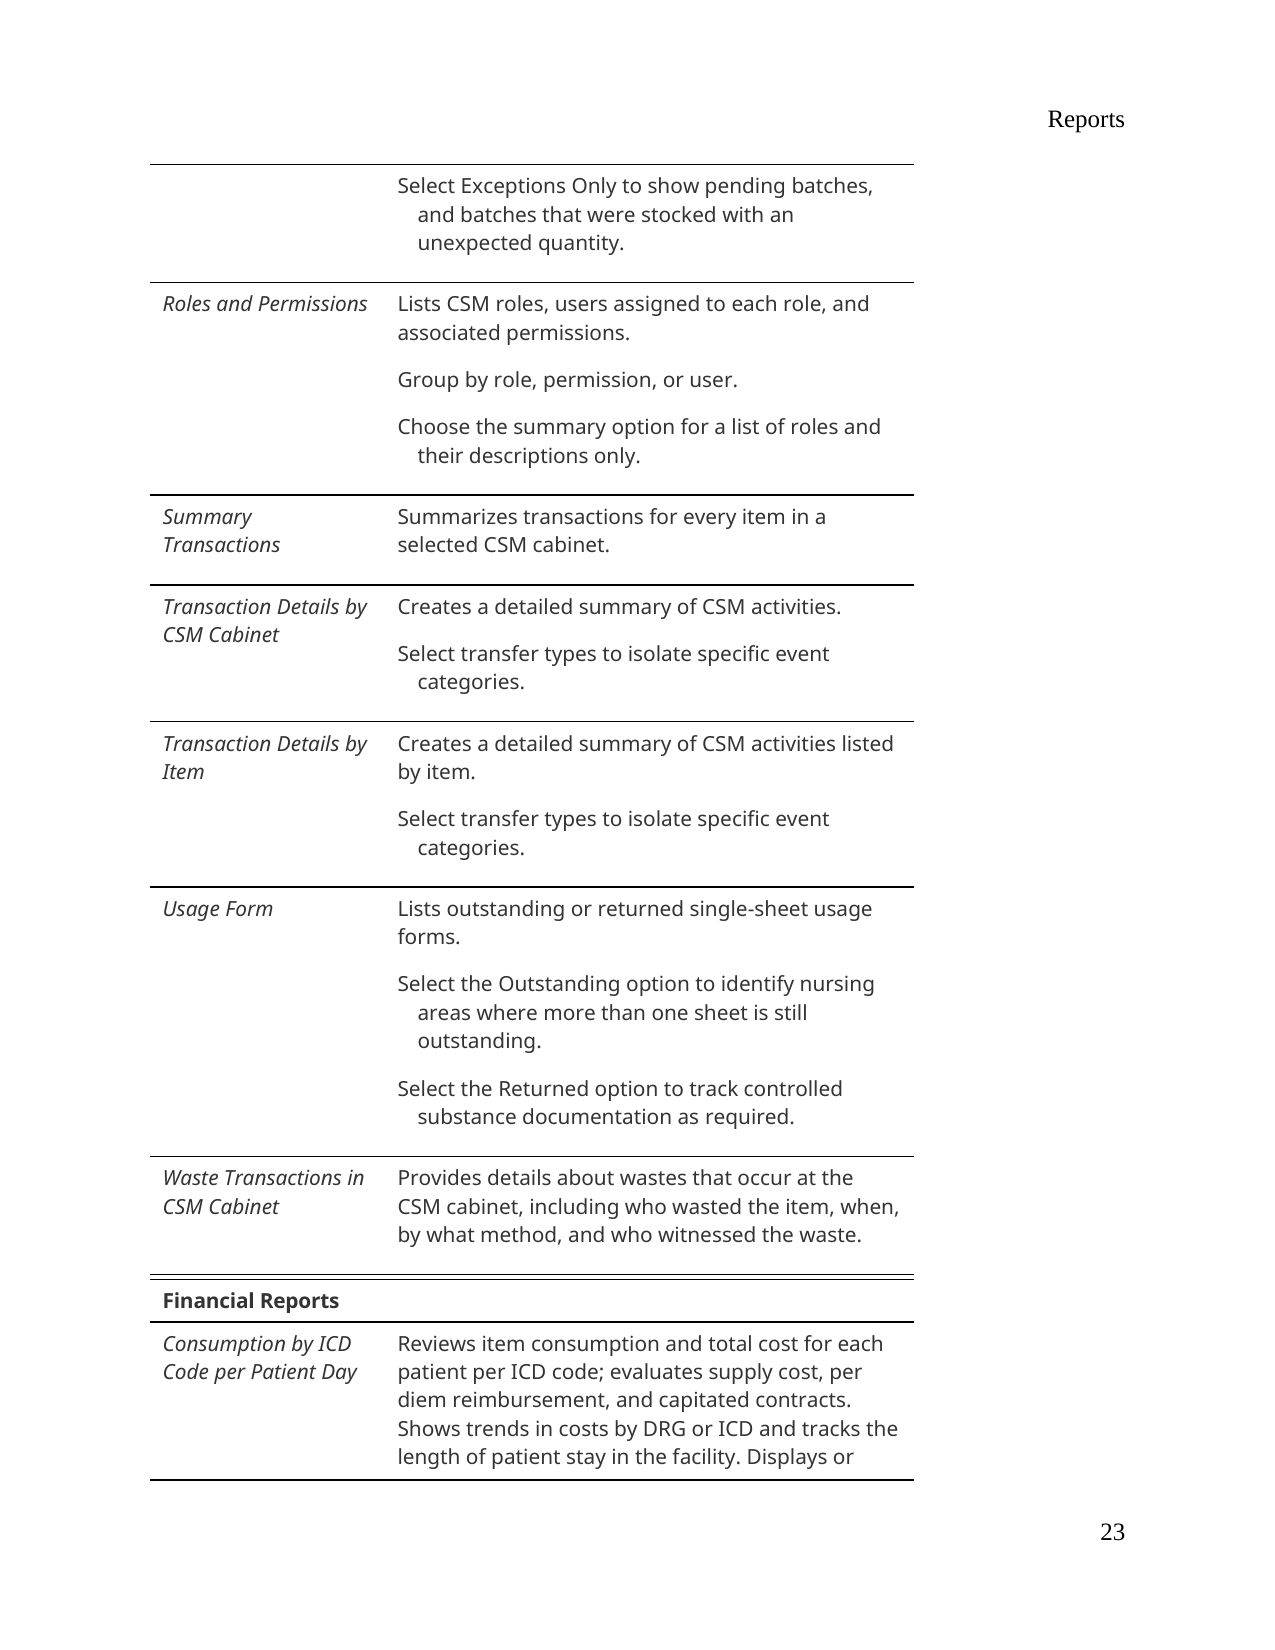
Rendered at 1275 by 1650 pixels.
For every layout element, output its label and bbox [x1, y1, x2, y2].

table_header [149, 1277, 1123, 1482]
table_header [149, 162, 1123, 1277]
